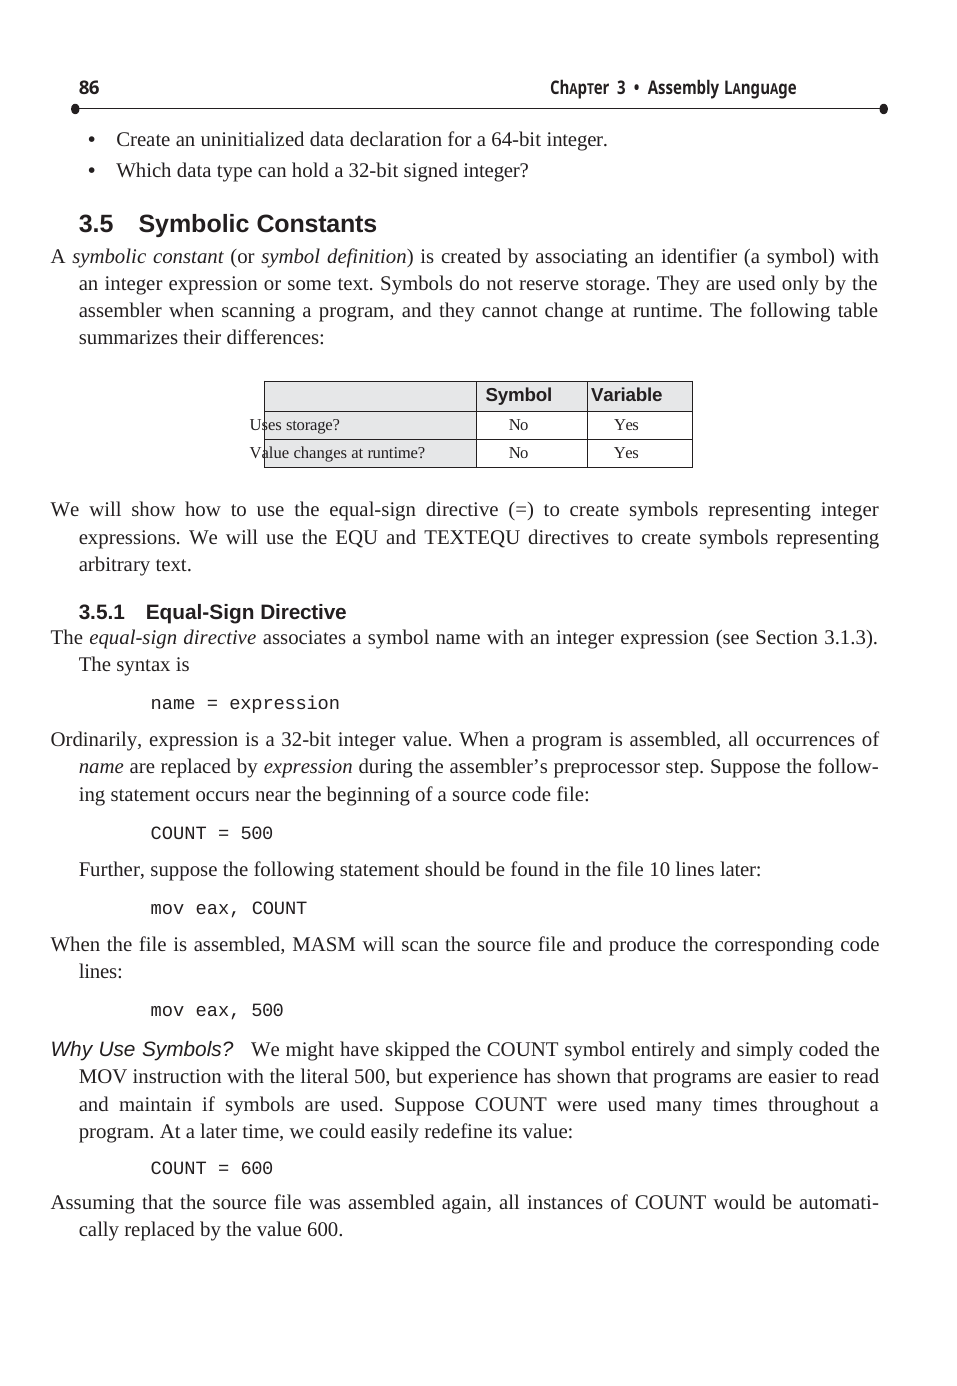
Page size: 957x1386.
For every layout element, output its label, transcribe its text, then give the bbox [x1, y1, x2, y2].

table_cell No [477, 440, 587, 467]
list Which data type can hold a 32-bit signed integer? [88, 158, 883, 182]
table_header [265, 382, 476, 411]
subtitle Symbolic Constants [78, 209, 883, 238]
table_cell No [477, 412, 587, 439]
table_cell Yes [588, 440, 692, 467]
text When the file is assembled, MASM will scan the source file and produce the corresponding code lines: [50, 932, 880, 983]
text mov eax, 500 [150, 1001, 883, 1022]
text The equal-sign directive associates a symbol name with an integer expression (see Section 3.1.3). The syntax is [50, 625, 880, 676]
text A symbolic constant (or symbol definition) is created by associating an identifier (a symbol) with an integer expression or some text. Symbols do not reserve storage. They are used only by the assembler when scanning a program, and they cannot change at runtime. The following table summarizes their differences: [50, 244, 880, 349]
table_cell Yes [588, 412, 692, 439]
text COUNT = 600 [150, 1159, 883, 1180]
text Further, suppose the following statement should be found in the file 10 lines later: [78, 857, 883, 881]
subtitle Equal-Sign Directive [78, 600, 883, 624]
text Assuming that the source file was assembled again, all instances of COUNT would be automati- cally replaced by the value 600. [50, 1190, 880, 1241]
table_cell Uses storage? [265, 412, 476, 439]
text COUNT = 500 [150, 824, 883, 845]
table_header Variable [588, 382, 692, 411]
text Ordinarily, expression is a 32-bit integer value. When a program is assembled, all occurrences of name are replaced by expression during the assembler’s preprocessor step. Suppose the follow- ing statement occurs near the beginning of a source code file: [50, 727, 880, 806]
text mov eax, COUNT [150, 899, 883, 920]
text name = expression [150, 694, 883, 715]
table_cell Value changes at runtime? [265, 440, 476, 467]
text Why Use Symbols? We might have skipped the COUNT symbol entirely and simply coded the MOV instruction with the literal 500, but experience has shown that programs are easier to read and maintain if symbols are used. Suppose COUNT were used many times throughout a program. At a later time, we could easily redefine its value: [50, 1037, 880, 1143]
table_header Symbol [477, 382, 587, 411]
list Create an uninitialized data declaration for a 64-bit integer. [88, 127, 883, 151]
text We will show how to use the equal-sign directive (=) to create symbols representing integer expressions. We will use the EQU and TEXTEQU directives to create symbols representing arbitrary text. [50, 497, 880, 576]
